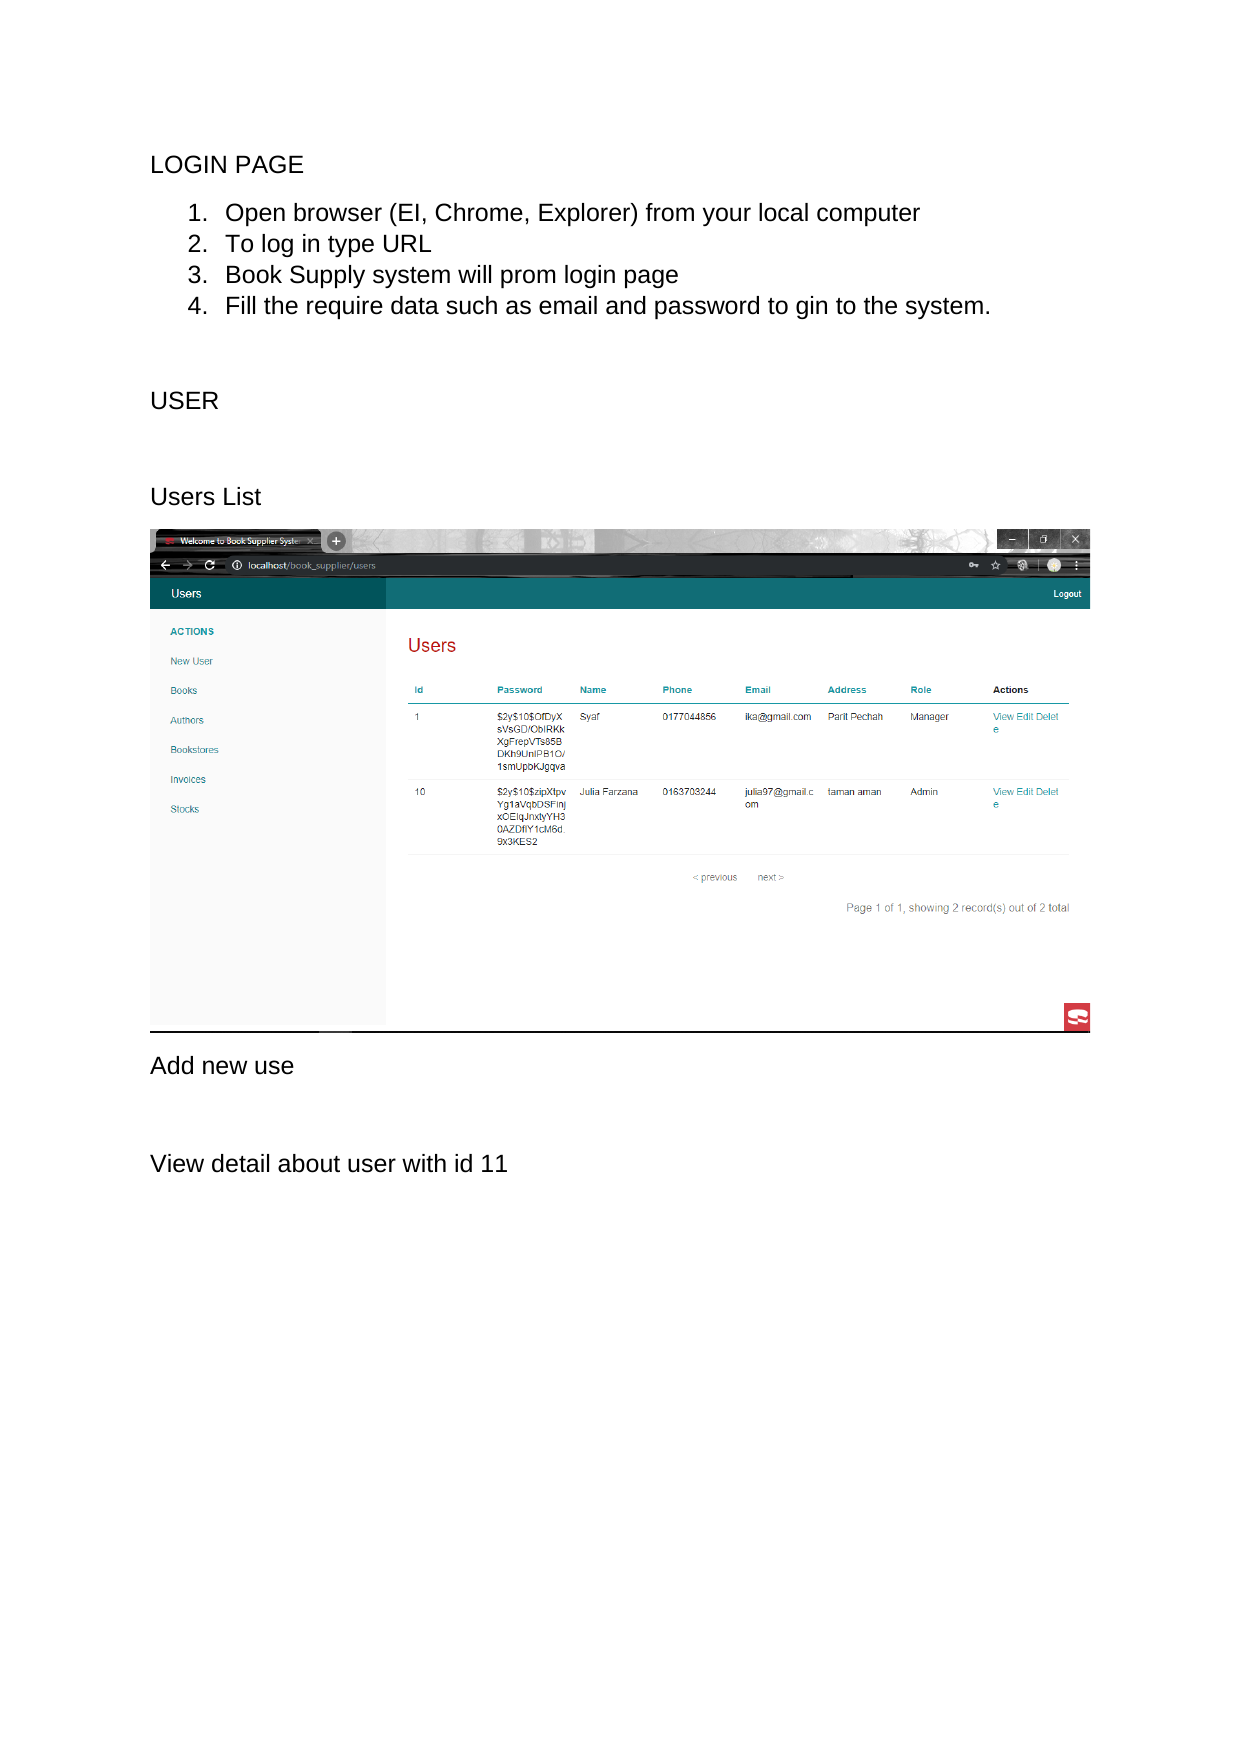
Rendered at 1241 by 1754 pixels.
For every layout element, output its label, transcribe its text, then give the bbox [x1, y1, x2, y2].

list To log in type URL [187, 229, 1090, 257]
list Open browser (EI, Chrome, Explorer) from your local computer [187, 198, 1090, 226]
text Add new use [150, 1051, 1090, 1080]
text LOGIN PAGE [150, 150, 1090, 179]
list Fill the require data such as email and password to gin to the system. [187, 291, 1090, 319]
text Users List [150, 482, 1090, 510]
text View detail about user with id 11 [150, 1099, 1090, 1178]
text USER [150, 386, 1090, 415]
picture [150, 529, 1091, 1033]
list Book Supply system will prom login page [187, 260, 1090, 288]
